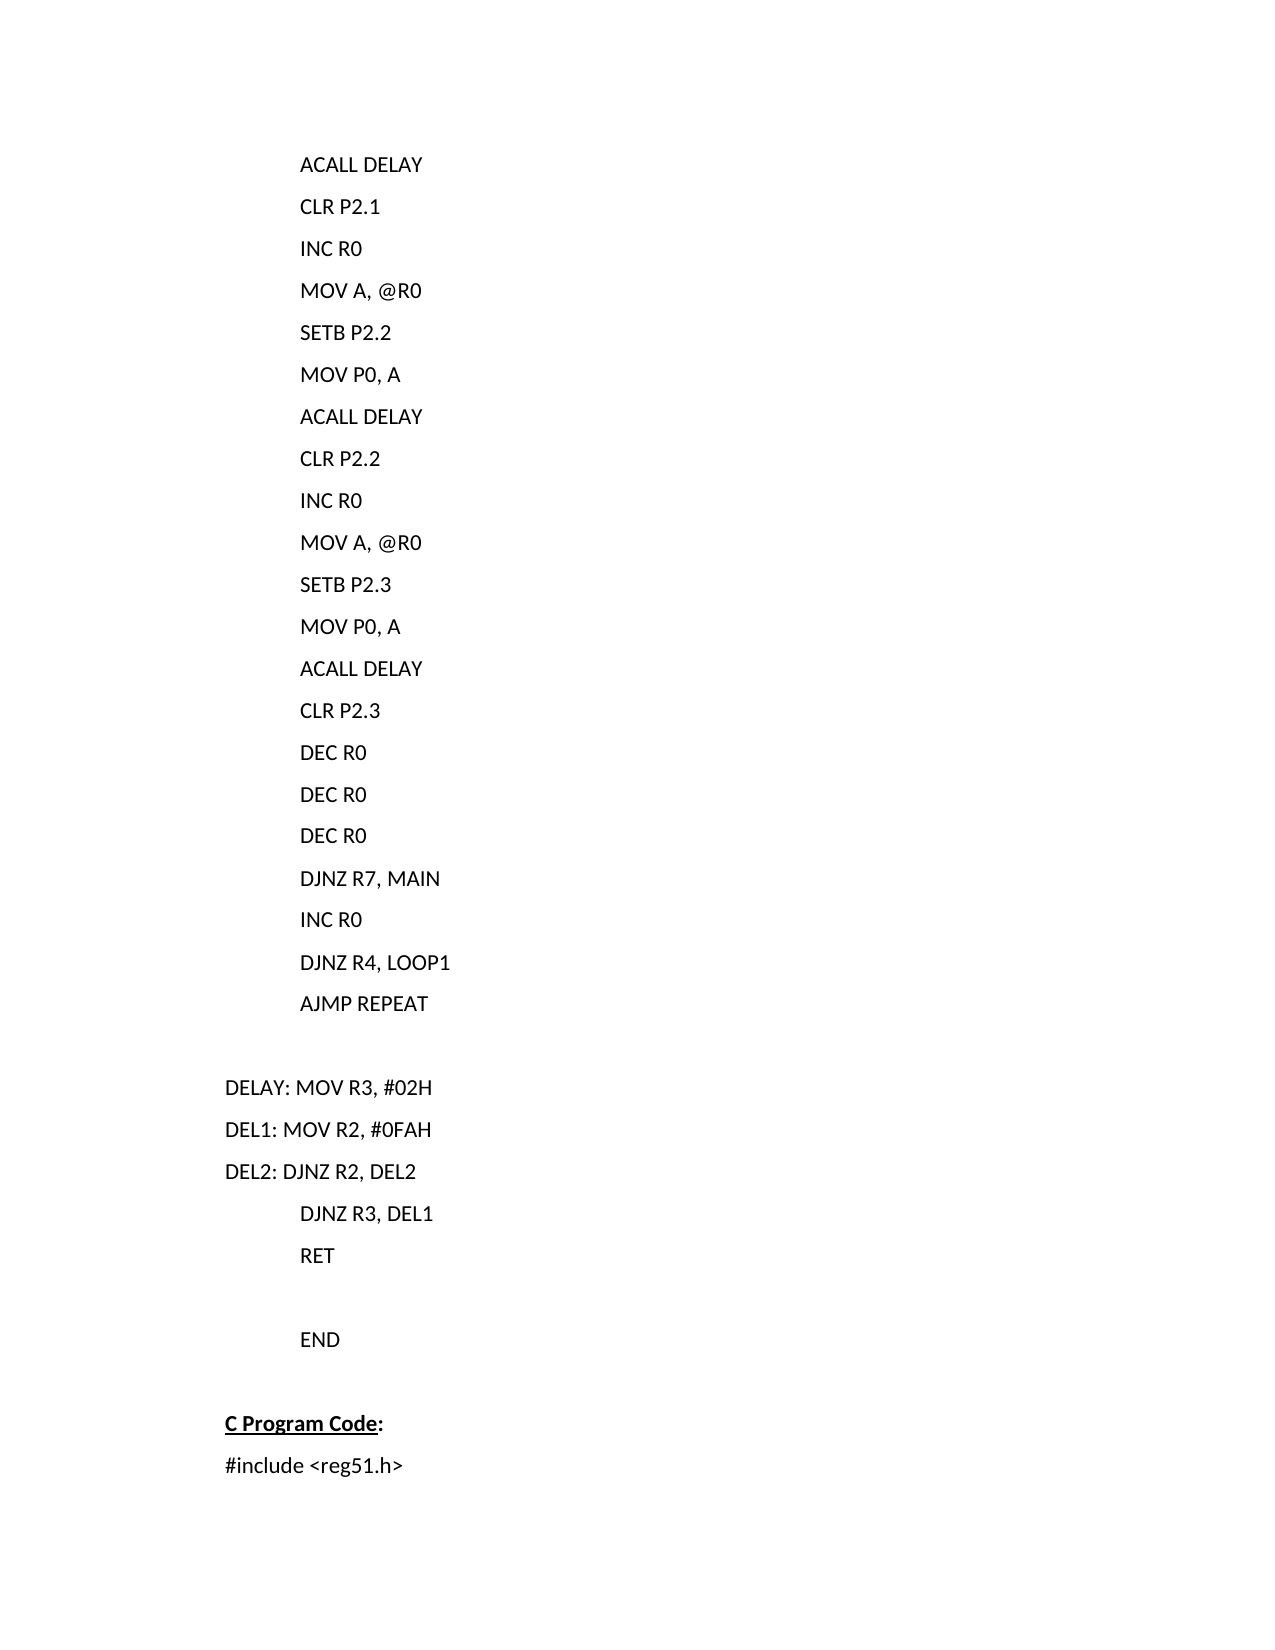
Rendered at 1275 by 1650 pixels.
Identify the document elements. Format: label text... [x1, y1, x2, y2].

list MOV P0, A [225, 360, 1125, 388]
list DEC R0 [225, 738, 1125, 766]
list INC R0 [225, 906, 1125, 934]
list SETB P2.3 [225, 570, 1125, 598]
list MOV A, @R0 [225, 528, 1125, 556]
list ACALL DELAY [225, 402, 1125, 430]
list DJNZ R3, DEL1 [225, 1199, 1125, 1227]
list MOV A, @R0 [225, 276, 1125, 304]
list DJNZ R7, MAIN [225, 864, 1125, 892]
list MOV P0, A [225, 612, 1125, 640]
list CLR P2.2 [225, 444, 1125, 472]
list END [225, 1325, 1125, 1353]
list DEC R0 [225, 780, 1125, 808]
list DEL1: MOV R2, #0FAH [225, 1116, 1125, 1143]
list AJMP REPEAT [225, 989, 1125, 1018]
list DEC R0 [225, 822, 1125, 850]
list #include <reg51.h> [225, 1451, 1125, 1479]
list INC R0 [225, 486, 1125, 514]
list ACALL DELAY [225, 150, 1125, 178]
list CLR P2.3 [225, 696, 1125, 724]
list DEL2: DJNZ R2, DEL2 [225, 1157, 1125, 1186]
list DELAY: MOV R3, #02H [225, 1073, 1125, 1102]
list RET [225, 1241, 1125, 1269]
list SETB P2.2 [225, 318, 1125, 346]
list DJNZ R4, LOOP1 [225, 948, 1125, 976]
list ACALL DELAY [225, 654, 1125, 682]
list CLR P2.1 [225, 192, 1125, 220]
list INC R0 [225, 234, 1125, 262]
list C Program Code: [225, 1409, 1125, 1437]
